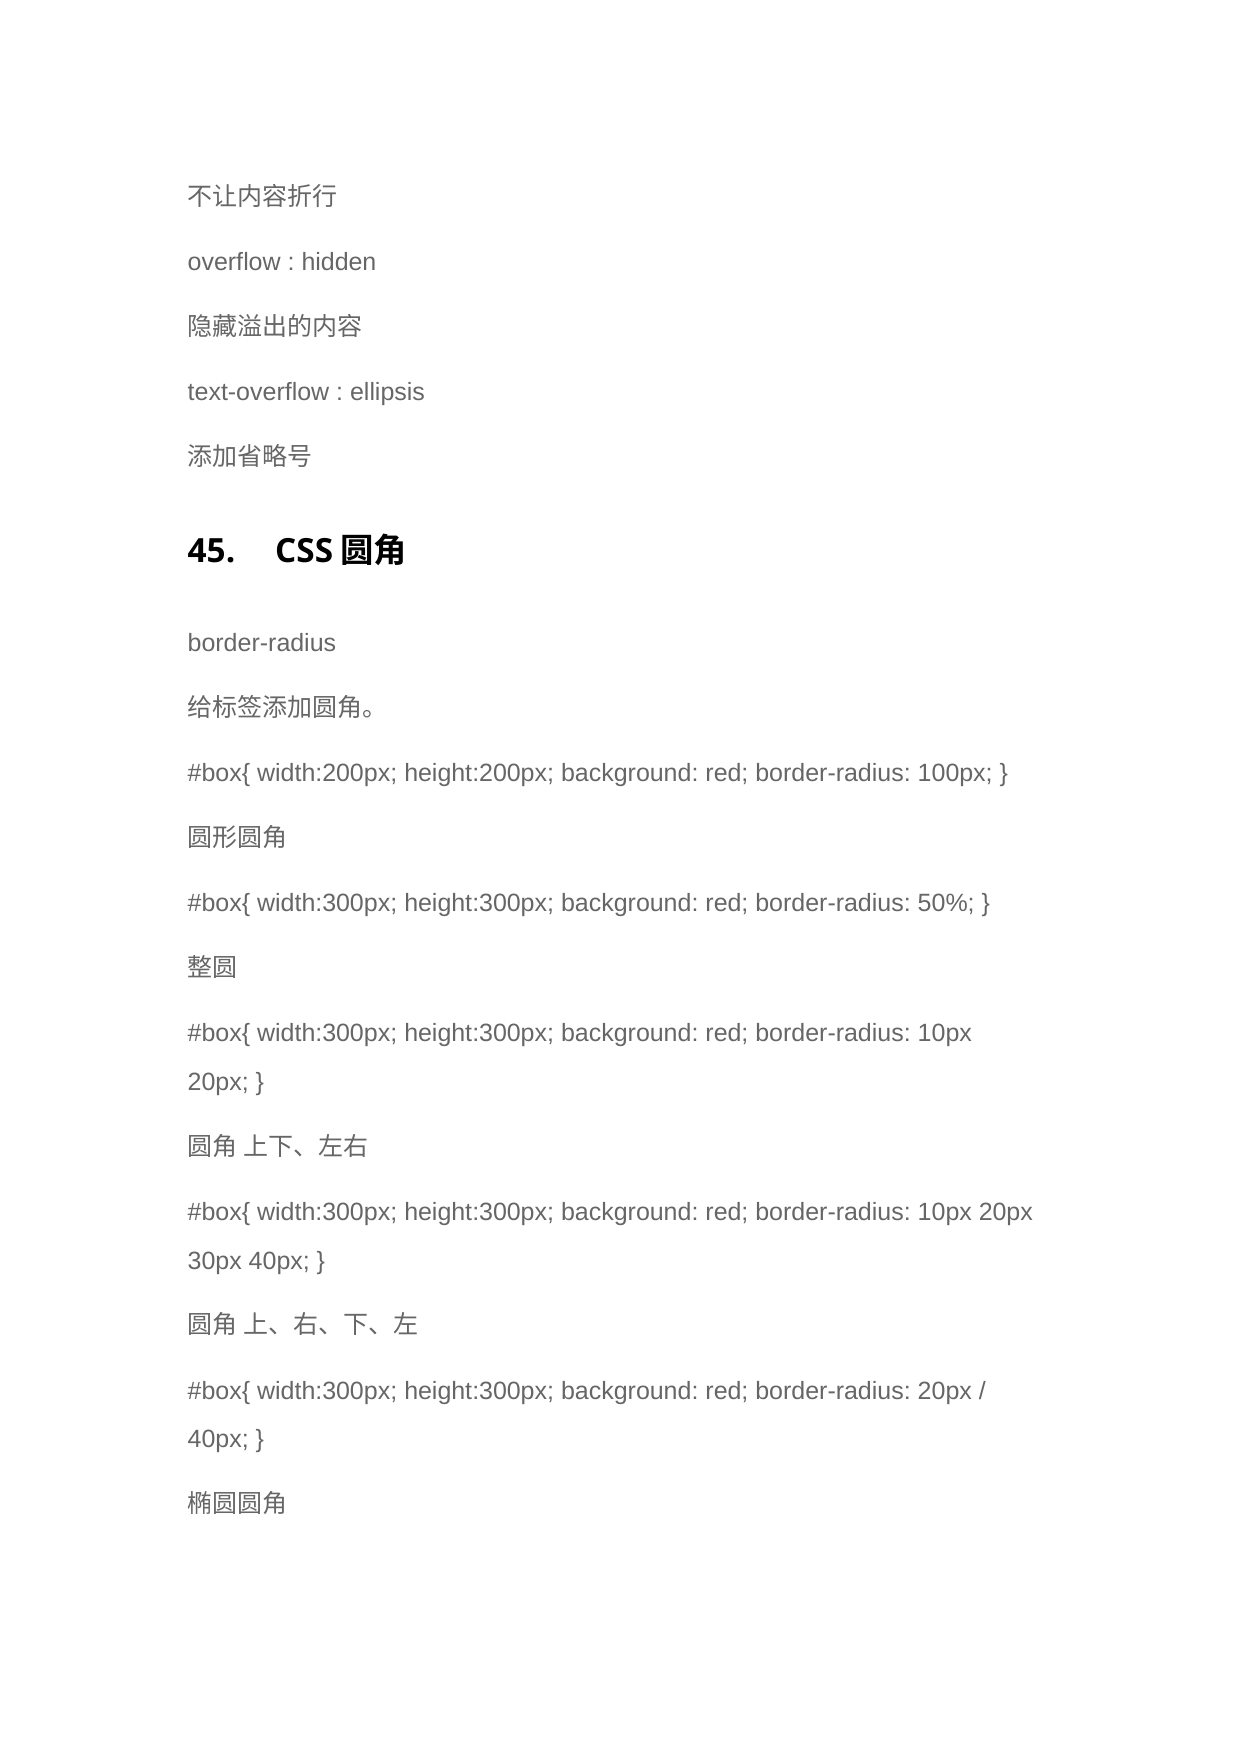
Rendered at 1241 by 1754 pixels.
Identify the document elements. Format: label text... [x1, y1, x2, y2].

text overflow : hidden [187, 245, 1053, 278]
text #box{ width:300px; height:300px; background: red; border-radius: 10px 20px; } [187, 1016, 1053, 1097]
text 给标签添加圆角。 [187, 673, 1053, 738]
text 整圆 [187, 933, 1053, 998]
text 不让内容折行 [187, 162, 1053, 227]
text 圆角 上下、左右 [187, 1112, 1053, 1177]
text #box{ width:300px; height:300px; background: red; border-radius: 10px 20px 30px 40px; } [187, 1195, 1053, 1276]
text #box{ width:200px; height:200px; background: red; border-radius: 100px; } [187, 756, 1053, 789]
text 隐藏溢出的内容 [187, 292, 1053, 357]
text #box{ width:300px; height:300px; background: red; border-radius: 50%; } [187, 886, 1053, 919]
text #box{ width:300px; height:300px; background: red; border-radius: 20px / 40px; } [187, 1374, 1053, 1455]
list CSS圆角 [187, 516, 1053, 581]
text 添加省略号 [187, 422, 1053, 487]
text border-radius [187, 626, 1053, 659]
text text-overflow : ellipsis [187, 375, 1053, 408]
text 椭圆圆角 [187, 1469, 1053, 1534]
text 圆角 上、右、下、左 [187, 1291, 1053, 1356]
text 圆形圆角 [187, 803, 1053, 868]
